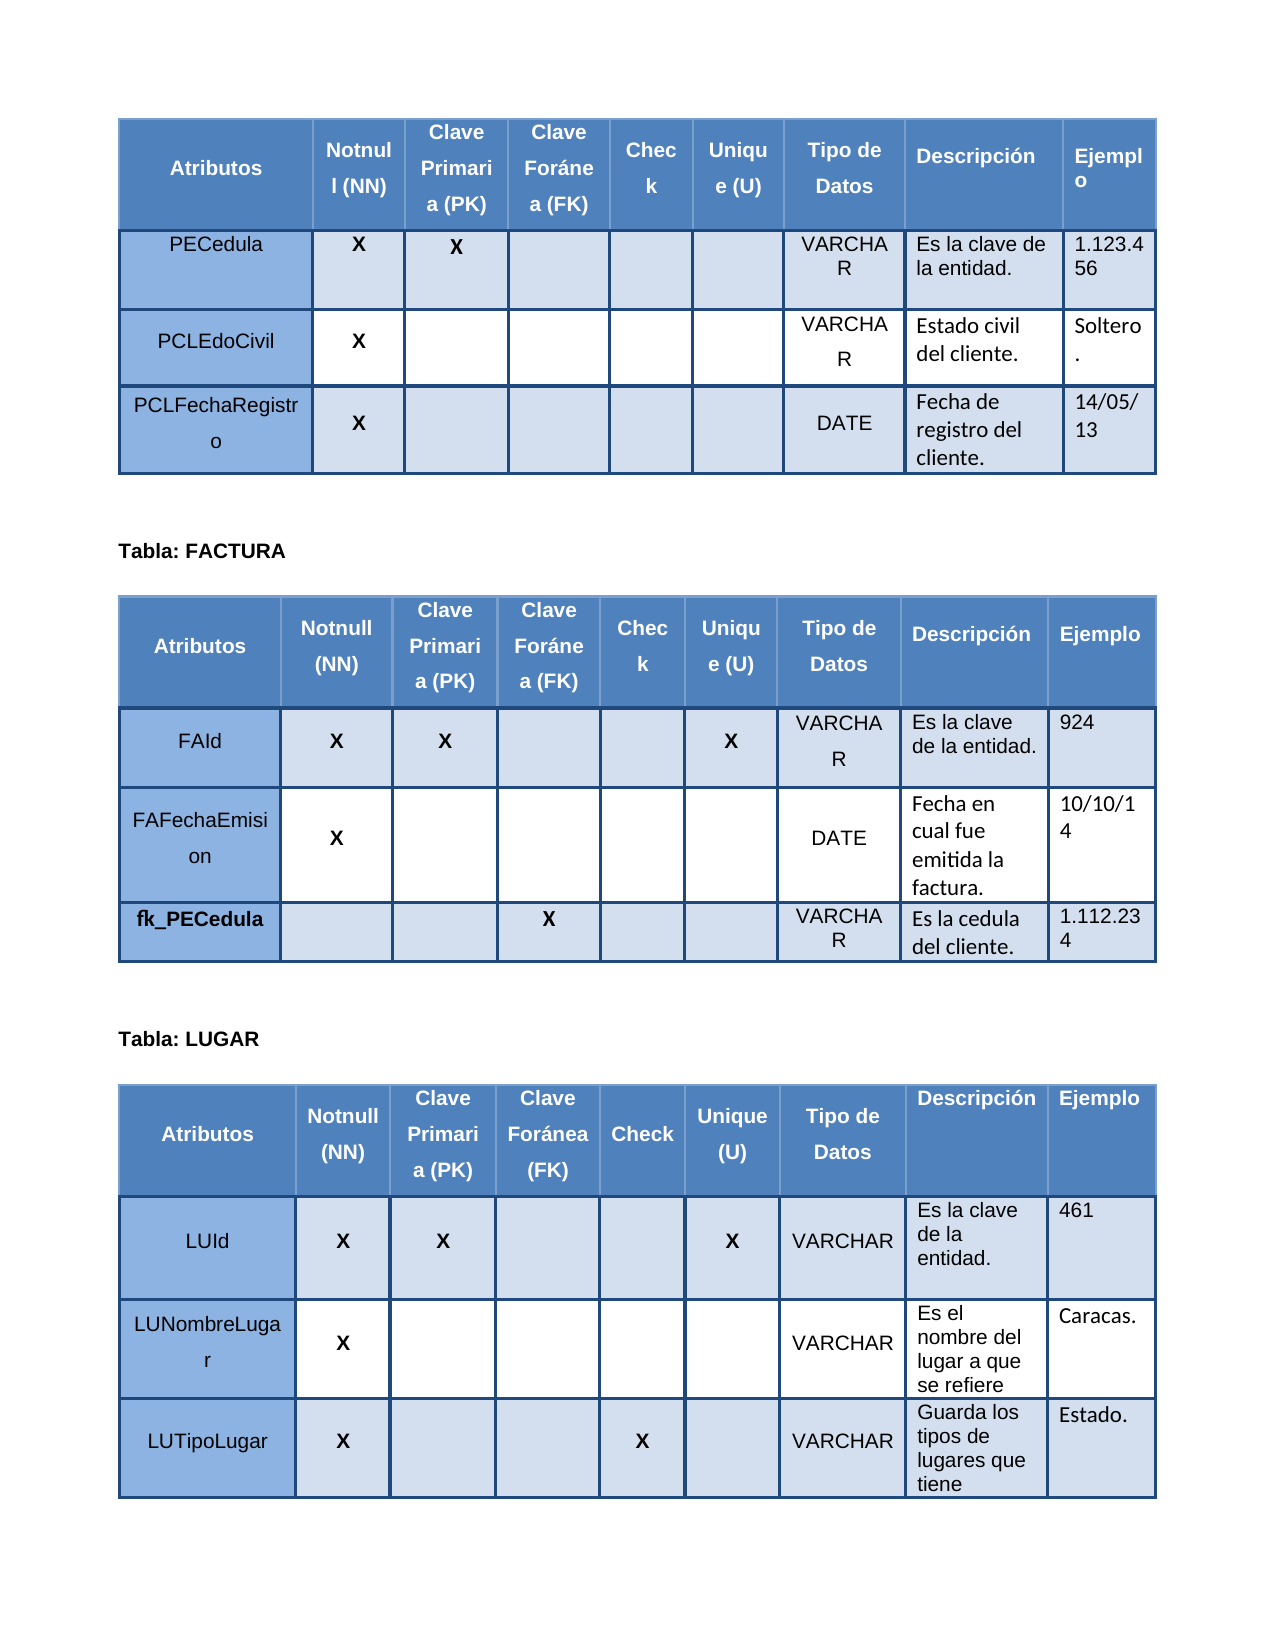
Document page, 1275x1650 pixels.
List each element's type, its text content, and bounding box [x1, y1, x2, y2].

table_cell [392, 1301, 494, 1397]
table_cell X [297, 1400, 388, 1496]
table_cell Estado civil del cliente. [907, 311, 1062, 384]
table_cell VARCHAR [781, 1198, 904, 1298]
table_cell DATE [779, 789, 899, 901]
table_cell [601, 1198, 683, 1298]
table_cell [499, 710, 599, 786]
table_cell LUNombreLugar [121, 1301, 294, 1397]
table_cell PECedula [121, 232, 311, 308]
table_cell LUTipoLugar [121, 1400, 294, 1496]
table_header Clave Foránea (FK) [497, 1086, 599, 1195]
table_cell [694, 232, 782, 308]
table_cell [694, 311, 782, 384]
table_cell [392, 1400, 494, 1496]
table_cell [406, 388, 507, 472]
table_header Ejemplo [1049, 598, 1155, 706]
table_cell DATE [785, 388, 903, 472]
table_cell PCLEdoCivil [121, 311, 311, 384]
table_cell 1.112.234 [1050, 904, 1154, 960]
table_header Clave Foránea (FK) [509, 120, 609, 229]
table_cell [497, 1400, 598, 1496]
table_header Tipo de Datos [778, 598, 900, 706]
table_cell [611, 388, 691, 472]
table_cell [694, 388, 782, 472]
table_header Atributos [120, 120, 312, 229]
table_cell [601, 1301, 683, 1397]
table_cell Es la clave de la entidad. [907, 232, 1062, 308]
table_cell [510, 311, 608, 384]
table_cell X [601, 1400, 683, 1496]
text Tabla: FACTURA [118, 539, 1157, 563]
table_cell Es la clave de la entidad. [902, 710, 1047, 786]
table_cell Es la clave de la entidad. [907, 1198, 1046, 1298]
table_header Check [611, 120, 692, 229]
table_cell VARCHAR [779, 710, 899, 786]
table_cell [394, 789, 496, 901]
table_cell X [687, 1198, 778, 1298]
table_cell [686, 904, 776, 960]
table_cell X [314, 388, 403, 472]
table_header Unique (U) [686, 598, 776, 706]
table_header Descripción [907, 1086, 1047, 1195]
table_cell X [282, 789, 391, 901]
table_cell X [314, 232, 403, 308]
table_cell X [297, 1301, 388, 1397]
table_header Atributos [120, 1086, 295, 1195]
table_cell 10/10/14 [1050, 789, 1154, 901]
table_cell X [392, 1198, 494, 1298]
table_cell [406, 311, 507, 384]
table_cell [602, 904, 683, 960]
table_header Notnull (NN) [282, 598, 391, 706]
table_cell FAId [121, 710, 279, 786]
table_header Descripción [902, 598, 1047, 706]
table_cell 461 [1049, 1198, 1154, 1298]
table_cell X [314, 311, 403, 384]
table_cell Es el nombre del lugar a que se refiere [907, 1301, 1046, 1397]
table_cell [282, 904, 391, 960]
table_cell [686, 789, 776, 901]
table_cell 14/05/13 [1065, 388, 1154, 472]
table_header Check [601, 598, 684, 706]
table_cell VARCHAR [785, 311, 903, 384]
table_header Clave Foránea (FK) [499, 598, 599, 706]
table_cell fk_PECedula [121, 904, 279, 960]
table_header Tipo de Datos [785, 120, 904, 229]
table_header Clave Primaria (PK) [406, 120, 507, 229]
table_cell [611, 311, 691, 384]
table_cell Fecha de registro del cliente. [907, 388, 1062, 472]
table_header Clave Primaria (PK) [394, 598, 496, 706]
table_cell VARCHAR [779, 904, 899, 960]
table_header Tipo de Datos [781, 1086, 905, 1195]
table_header Notnull (NN) [297, 1086, 389, 1195]
table_header Clave Primaria (PK) [391, 1086, 495, 1195]
table_cell 924 [1050, 710, 1154, 786]
table_cell Soltero. [1065, 311, 1154, 384]
table_cell Es la cedula del cliente. [902, 904, 1047, 960]
table_cell Fecha en cual fue emitida la factura. [902, 789, 1047, 901]
table_header Ejemplo [1064, 120, 1155, 229]
table_cell VARCHAR [785, 232, 903, 308]
table_cell [510, 388, 608, 472]
table_cell X [686, 710, 776, 786]
table_cell X [499, 904, 599, 960]
table_cell [499, 789, 599, 901]
text Tabla: LUGAR [118, 1027, 1157, 1051]
table_cell [687, 1301, 778, 1397]
table_cell [687, 1400, 778, 1496]
table_cell Caracas. [1049, 1301, 1154, 1397]
table_header Atributos [120, 598, 280, 706]
table_cell X [394, 710, 496, 786]
table_cell X [297, 1198, 388, 1298]
table_cell [497, 1301, 598, 1397]
table_cell PCLFechaRegistro [121, 388, 311, 472]
table_header Unique (U) [694, 120, 783, 229]
table_cell [602, 789, 683, 901]
table_cell Estado. [1049, 1400, 1154, 1496]
table_cell 1.123.456 [1065, 232, 1154, 308]
table_cell X [406, 232, 507, 308]
table_header Notnull (NN) [314, 120, 404, 229]
table_cell [510, 232, 608, 308]
table_cell [394, 904, 496, 960]
table_cell Guarda los tipos de lugares que tiene [907, 1400, 1046, 1496]
table_cell [602, 710, 683, 786]
table_header Check [601, 1086, 684, 1195]
table_cell [611, 232, 691, 308]
table_cell FAFechaEmision [121, 789, 279, 901]
table_header Ejemplo [1049, 1086, 1155, 1195]
table_cell LUId [121, 1198, 294, 1298]
table_header Descripción [906, 120, 1062, 229]
table_cell VARCHAR [781, 1301, 904, 1397]
table_cell X [282, 710, 391, 786]
table_cell [497, 1198, 598, 1298]
table_header Unique (U) [686, 1086, 779, 1195]
table_cell VARCHAR [781, 1400, 904, 1496]
